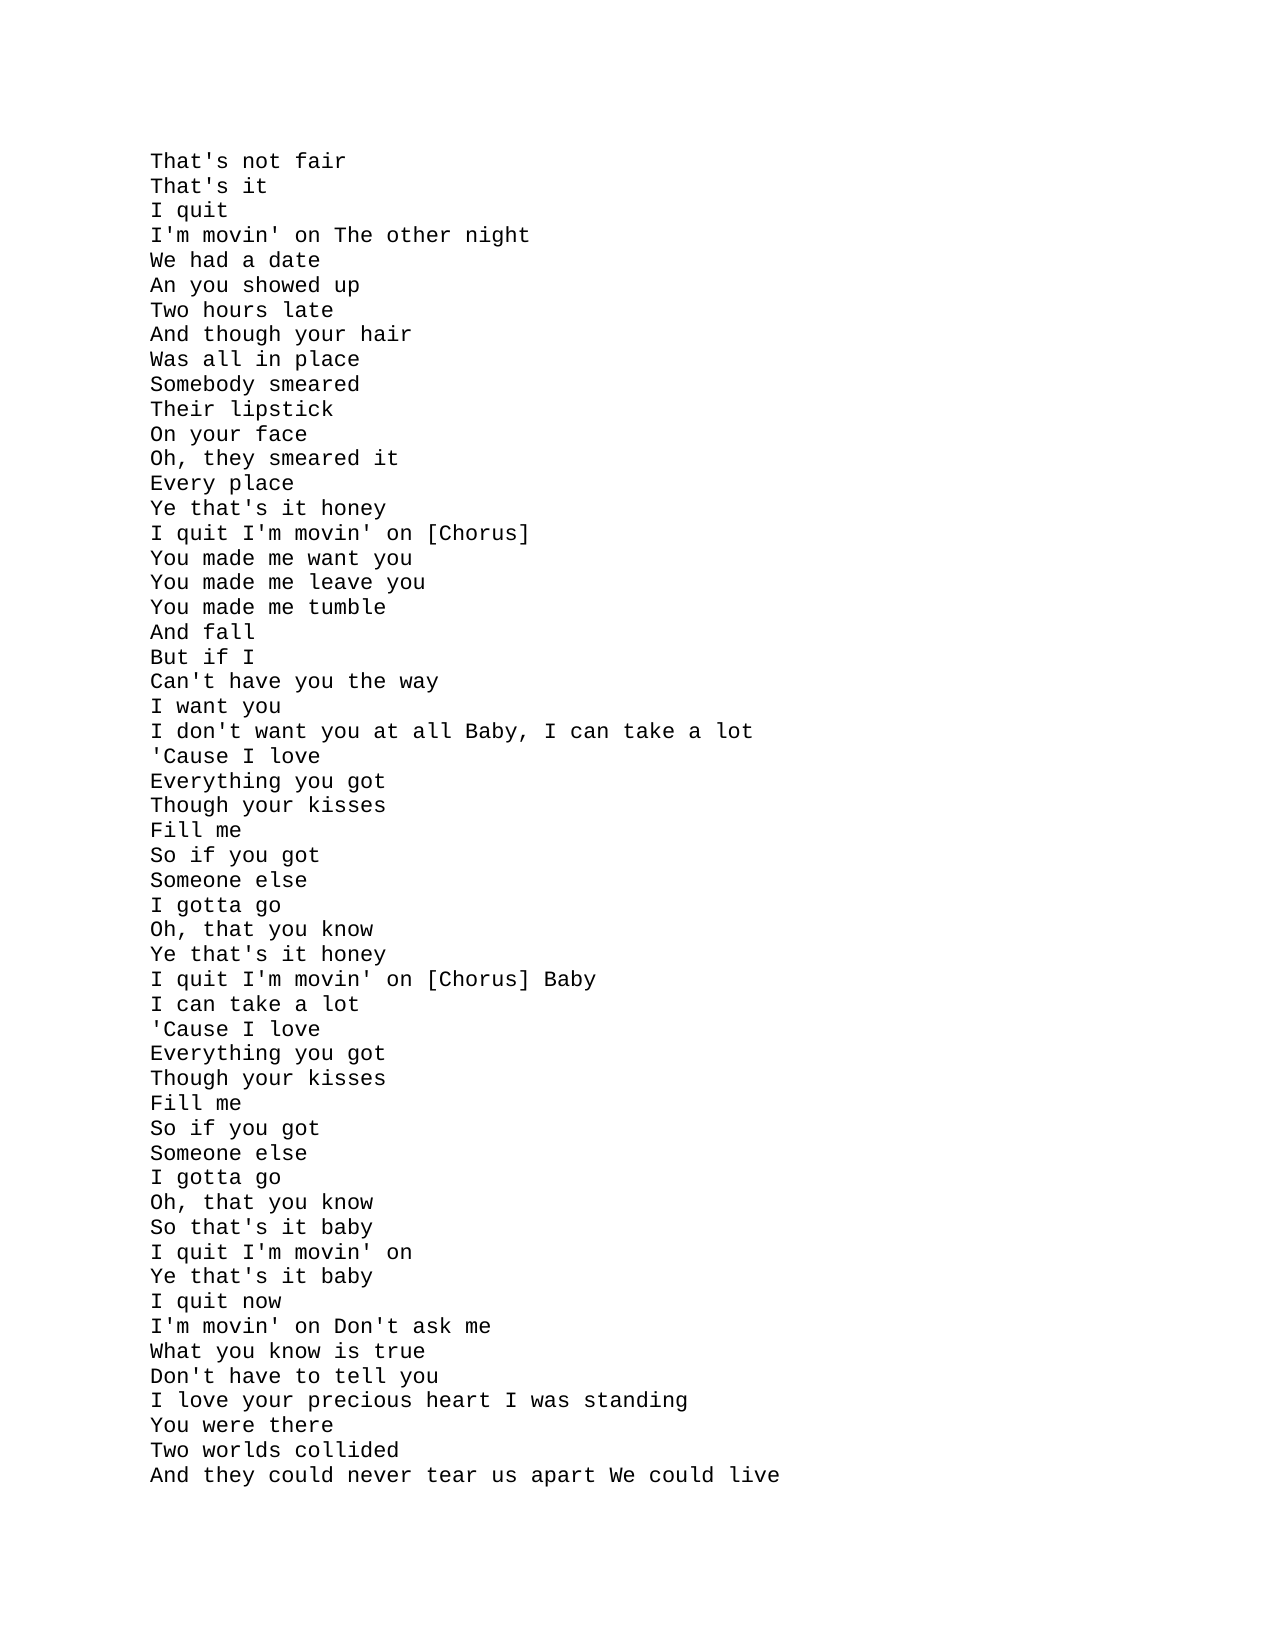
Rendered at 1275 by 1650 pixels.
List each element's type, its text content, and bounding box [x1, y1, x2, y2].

text Though your kisses [150, 1067, 1125, 1092]
text Their lipstick [150, 398, 1125, 423]
text I'm movin' on The other night [150, 224, 1125, 249]
text I quit now [150, 1290, 1125, 1315]
text Two hours late [150, 299, 1125, 323]
text You made me want you [150, 547, 1125, 571]
text On your face [150, 423, 1125, 447]
text What you know is true [150, 1340, 1125, 1365]
text Everything you got [150, 770, 1125, 794]
text I'm movin' on Don't ask me [150, 1315, 1125, 1340]
text Oh, that you know [150, 1191, 1125, 1216]
text And though your hair [150, 323, 1125, 348]
text An you showed up [150, 274, 1125, 299]
text So that's it baby [150, 1216, 1125, 1241]
text I quit I'm movin' on [Chorus] [150, 522, 1125, 547]
text I want you [150, 695, 1125, 720]
text Oh, they smeared it [150, 447, 1125, 472]
text I gotta go [150, 1166, 1125, 1191]
text Ye that's it honey [150, 497, 1125, 522]
text Ye that's it baby [150, 1266, 1125, 1290]
text Two worlds collided [150, 1439, 1125, 1464]
text Oh, that you know [150, 918, 1125, 943]
text We had a date [150, 249, 1125, 274]
text 'Cause I love [150, 745, 1125, 770]
text You made me tumble [150, 596, 1125, 621]
text I don't want you at all Baby, I can take a lot [150, 720, 1125, 745]
text Fill me [150, 819, 1125, 844]
text Everything you got [150, 1042, 1125, 1067]
text Was all in place [150, 348, 1125, 373]
text Someone else [150, 1142, 1125, 1166]
text 'Cause I love [150, 1018, 1125, 1042]
text Ye that's it honey [150, 943, 1125, 968]
text I can take a lot [150, 993, 1125, 1018]
text Can't have you the way [150, 671, 1125, 695]
text That's it [150, 175, 1125, 199]
text Don't have to tell you [150, 1365, 1125, 1389]
text Someone else [150, 869, 1125, 894]
text I quit I'm movin' on [Chorus] Baby [150, 968, 1125, 993]
text And fall [150, 621, 1125, 646]
text Though your kisses [150, 794, 1125, 819]
text I quit I'm movin' on [150, 1241, 1125, 1266]
text But if I [150, 646, 1125, 671]
text I gotta go [150, 894, 1125, 918]
text So if you got [150, 1117, 1125, 1142]
text Every place [150, 472, 1125, 497]
text Fill me [150, 1092, 1125, 1117]
text So if you got [150, 844, 1125, 869]
text I love your precious heart I was standing [150, 1389, 1125, 1414]
text And they could never tear us apart We could live [150, 1464, 1125, 1489]
text Somebody smeared [150, 373, 1125, 398]
text You were there [150, 1414, 1125, 1439]
text You made me leave you [150, 571, 1125, 596]
text That's not fair [150, 150, 1125, 175]
text I quit [150, 199, 1125, 224]
